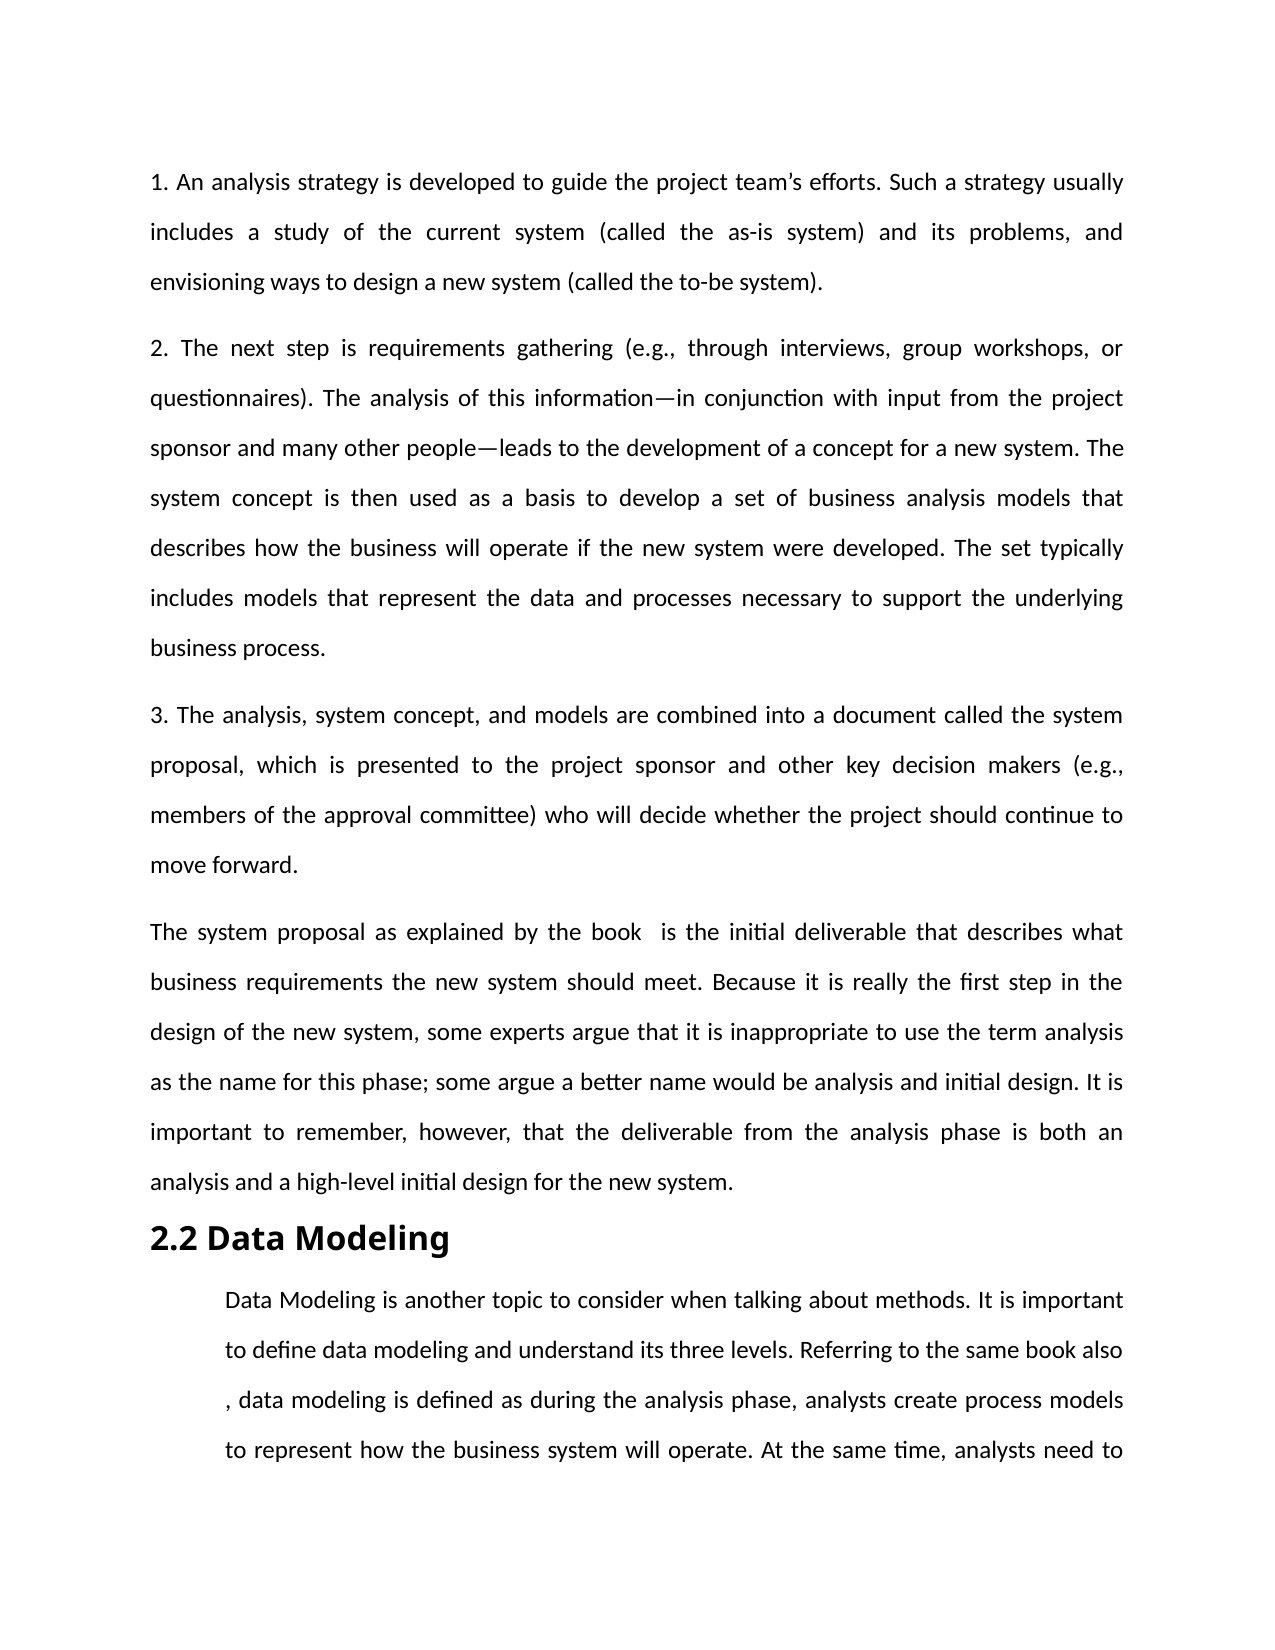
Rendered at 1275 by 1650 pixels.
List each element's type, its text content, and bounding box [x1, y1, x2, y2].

text 1. An analysis strategy is developed to guide the project team’s efforts. Such a strategy usually includes a study of the current system (called the as-is system) and its problems, and envisioning ways to design a new system (called the to-be system). [150, 150, 1125, 300]
text 3. The analysis, system concept, and models are combined into a document called the system proposal, which is presented to the project sponsor and other key decision makers (e.g., members of the approval committee) who will decide whether the project should continue to move forward. [150, 683, 1125, 883]
text 2. The next step is requirements gathering (e.g., through interviews, group workshops, or questionnaires). The analysis of this information—in conjunction with input from the project sponsor and many other people—leads to the development of a concept for a new system. The system concept is then used as a basis to develop a set of business analysis models that describes how the business will operate if the new system were developed. The set typically includes models that represent the data and processes necessary to support the underlying business process. [150, 317, 1125, 667]
text 2.2 Data Modeling [150, 1221, 1125, 1258]
text The system proposal as explained by the book is the initial deliverable that describes what business requirements the new system should meet. Because it is really the first step in the design of the new system, some experts argue that it is inappropriate to use the term analysis as the name for this phase; some argue a better name would be analysis and initial design. It is important to remember, however, that the deliverable from the analysis phase is both an analysis and a high-level initial design for the new system. [150, 900, 1125, 1200]
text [225, 1269, 1125, 1469]
